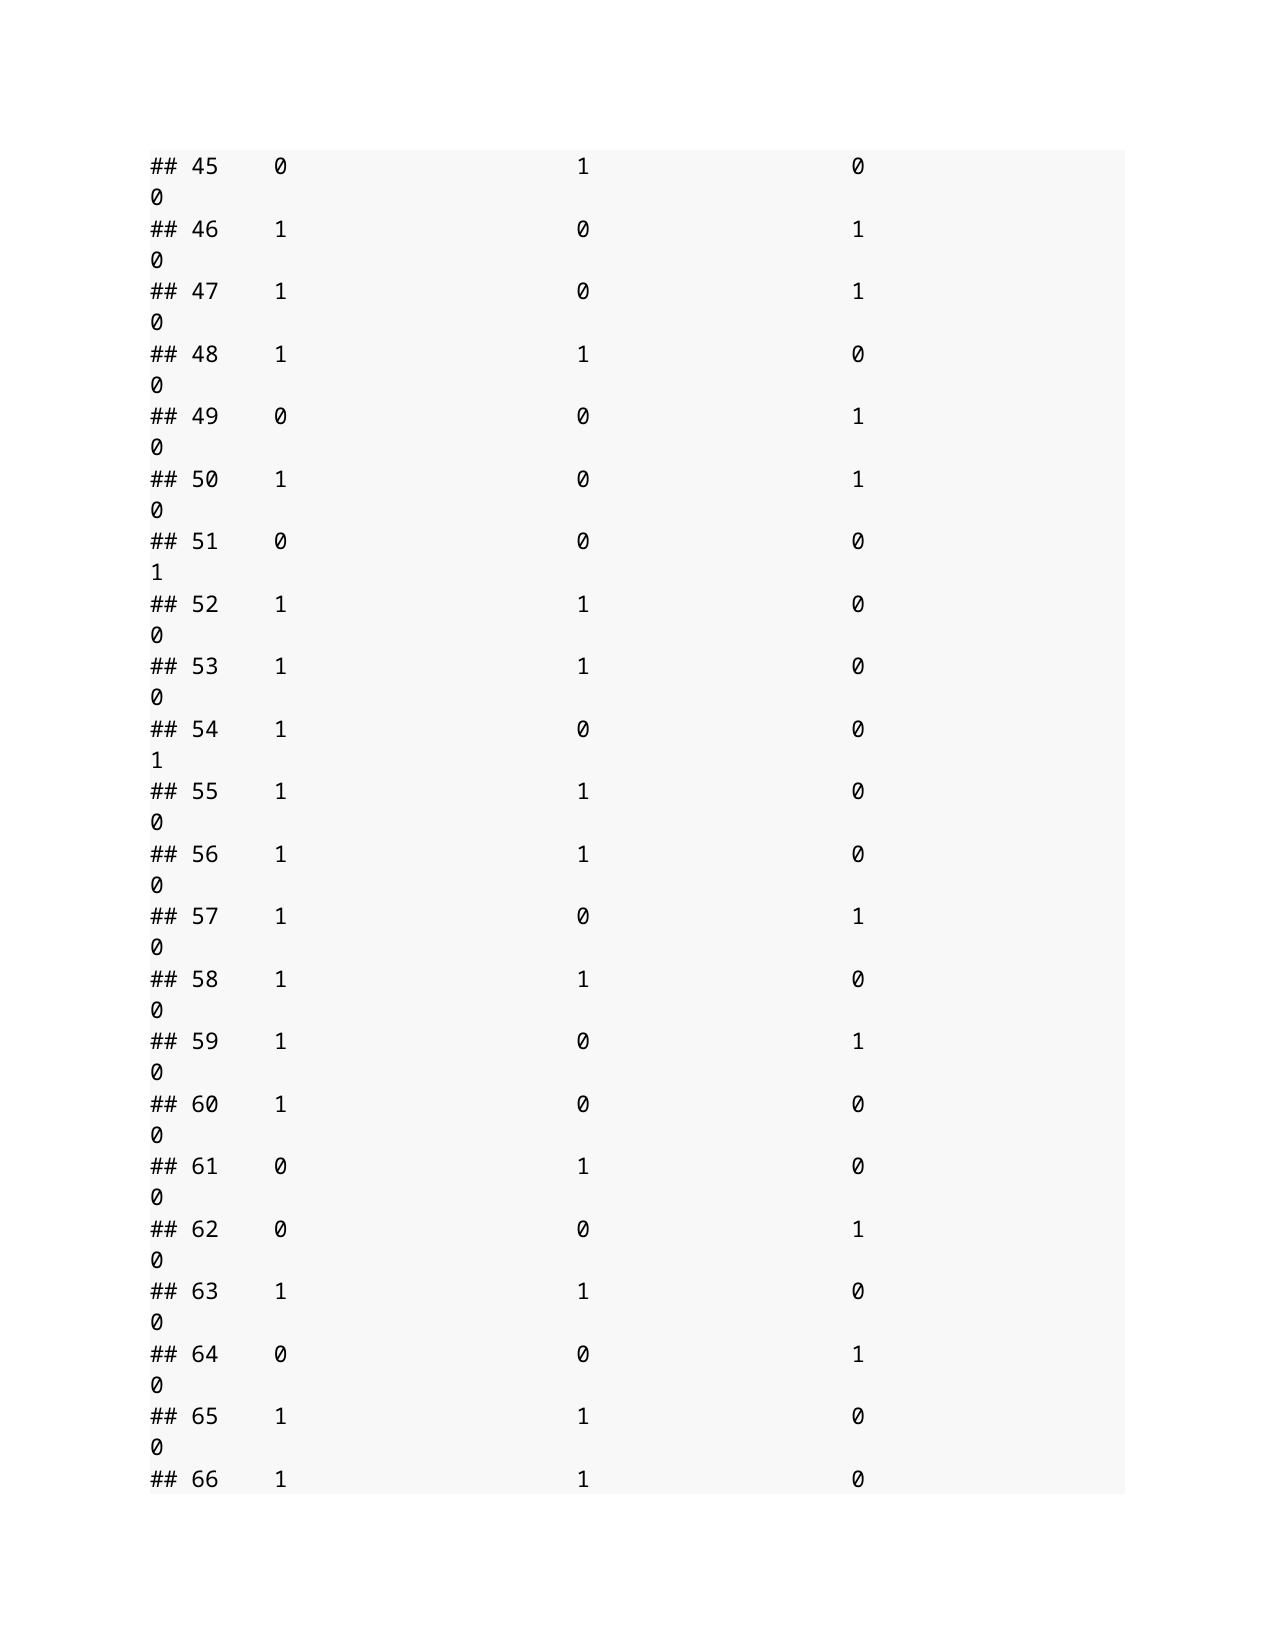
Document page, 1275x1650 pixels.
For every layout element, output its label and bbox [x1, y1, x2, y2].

text [150, 150, 1125, 1494]
